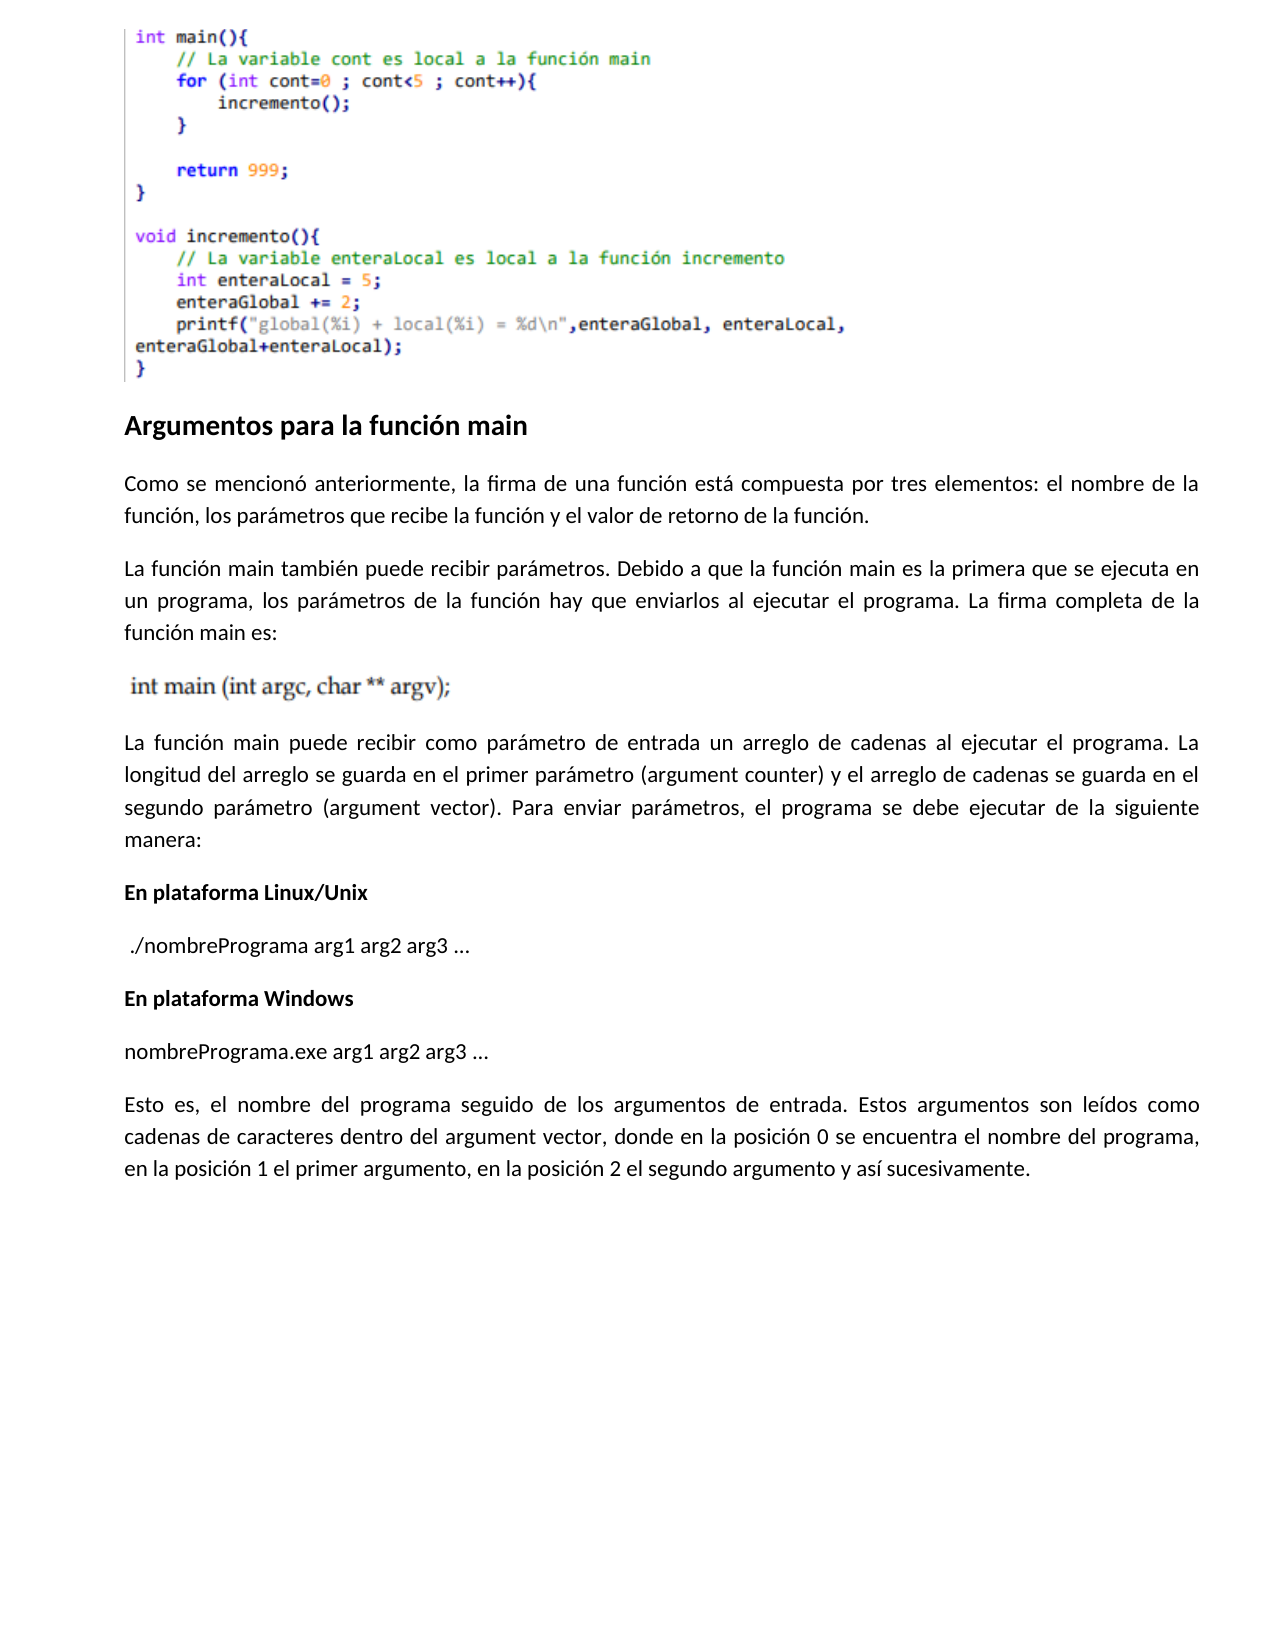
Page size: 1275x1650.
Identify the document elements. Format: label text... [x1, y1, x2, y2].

picture [124, 671, 457, 704]
text Como se mencionó anteriormente, la firma de una función está compuesta por tres elementos: el nombre de la función, los parámetros que recibe la función y el valor de retorno de la función. [124, 469, 1202, 529]
text La función main puede recibir como parámetro de entrada un arreglo de cadenas al ejecutar el programa. La longitud del arreglo se guarda en el primer parámetro (argument counter) y el arreglo de cadenas se guarda en el segundo parámetro (argument vector). Para enviar parámetros, el programa se debe ejecutar de la siguiente manera: [124, 728, 1202, 853]
text Esto es, el nombre del programa seguido de los argumentos de entrada. Estos argumentos son leídos como cadenas de caracteres dentro del argument vector, donde en la posición 0 se encuentra el nombre del programa, en la posición 1 el primer argumento, en la posición 2 el segundo argumento y así sucesivamente. [124, 1090, 1202, 1182]
text En plataforma Windows [124, 984, 1202, 1012]
text nombrePrograma.exe arg1 arg2 arg3 ... [124, 1037, 1202, 1065]
text La función main también puede recibir parámetros. Debido a que la función main es la primera que se ejecuta en un programa, los parámetros de la función hay que enviarlos al ejecutar el programa. La firma completa de la función main es: [124, 554, 1202, 646]
text En plataforma Linux/Unix [124, 878, 1202, 906]
text Argumentos para la función main [124, 407, 1202, 443]
text ./nombrePrograma arg1 arg2 arg3 ... [124, 931, 1202, 959]
picture [124, 29, 1038, 382]
